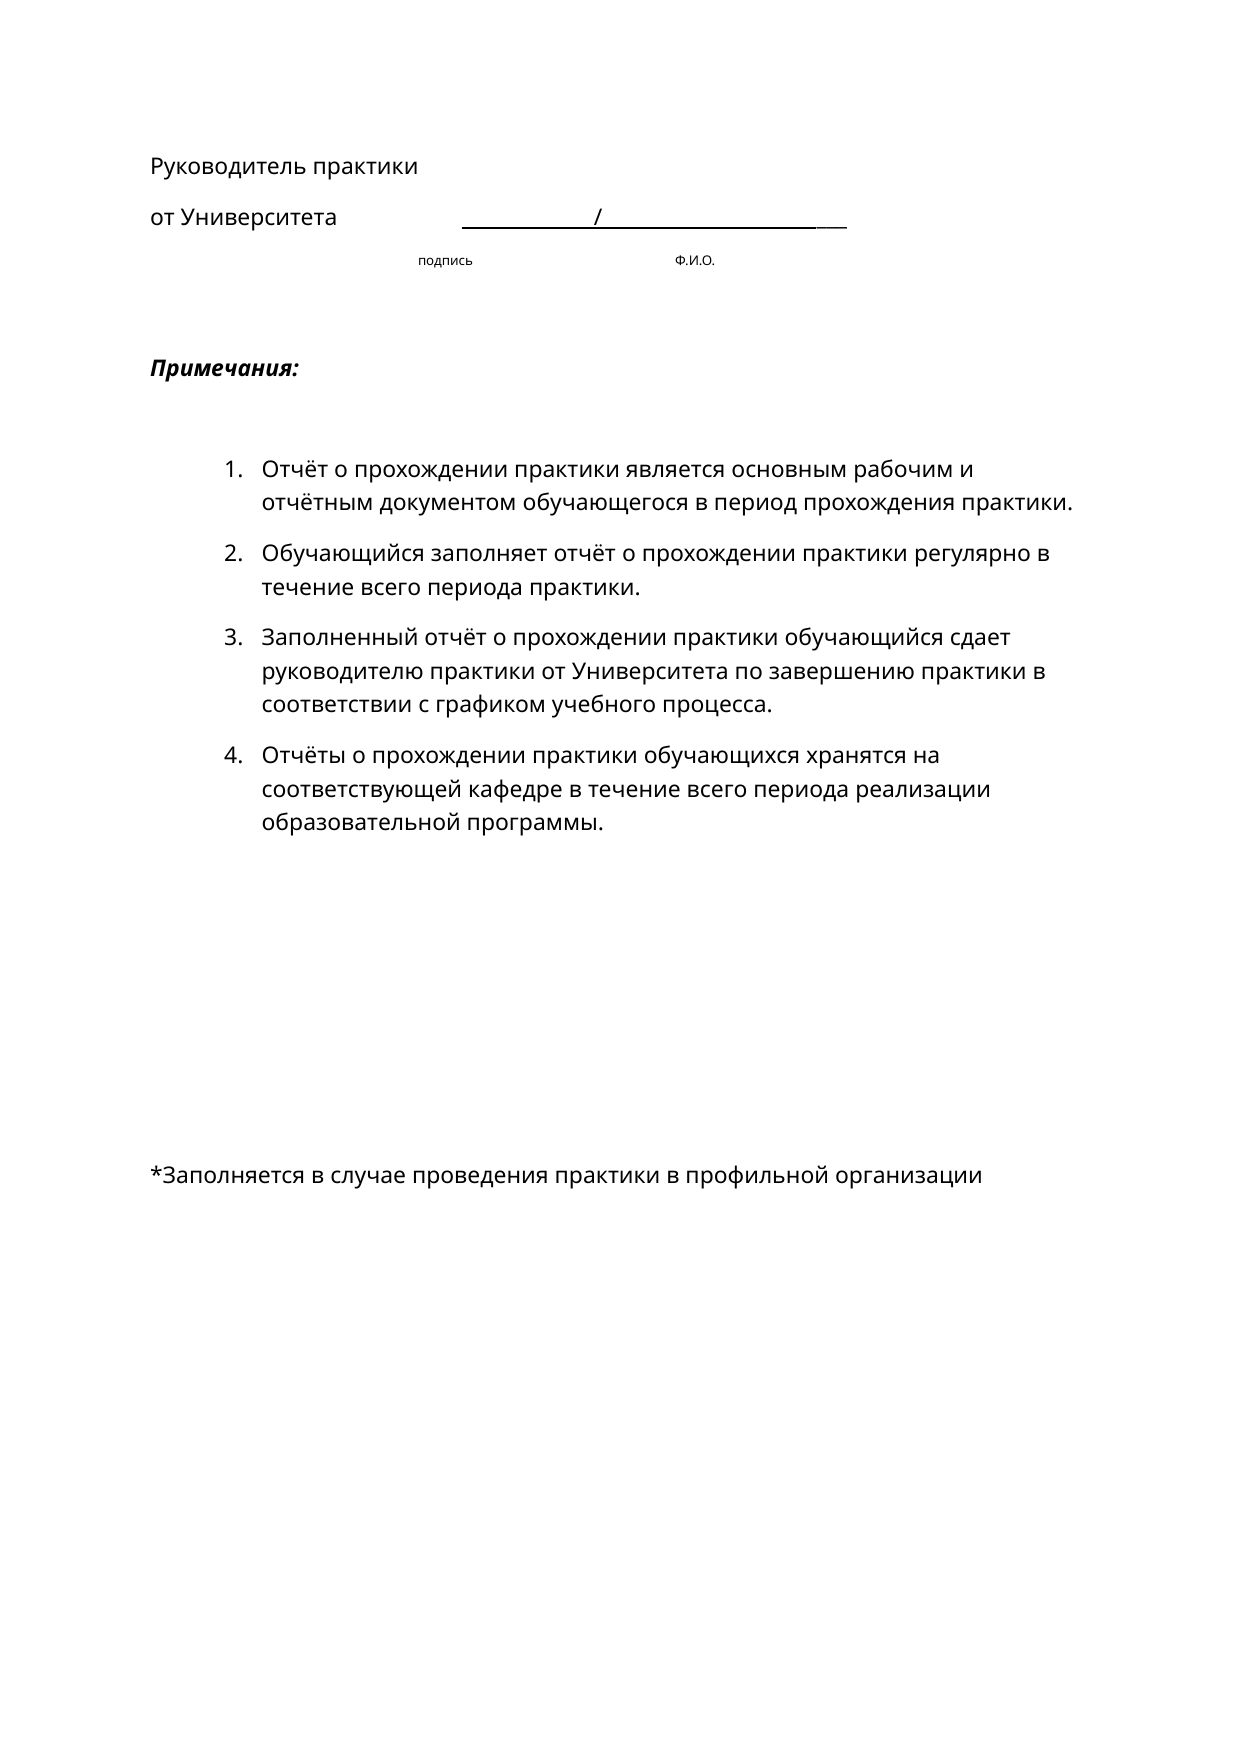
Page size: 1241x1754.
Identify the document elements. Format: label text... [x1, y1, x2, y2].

text Примечания: [150, 352, 1090, 383]
list Отчёт о прохождении практики является основным рабочим и отчётным документом обучающегося в период прохождения практики. [224, 452, 1090, 517]
list Заполненный отчёт о прохождении практики обучающийся сдает руководителю практики от Университета по завершению практики в соответствии с графиком учебного процесса. [224, 621, 1090, 719]
text *Заполняется в случае проведения практики в профильной организации [150, 1159, 1090, 1190]
text Руководитель практики [150, 150, 1090, 181]
list Обучающийся заполняет отчёт о прохождении практики регулярно в течение всего периода практики. [224, 537, 1090, 602]
text подпись Ф.И.О. [150, 251, 1090, 282]
list Отчёты о прохождении практики обучающихся хранятся на соответствующей кафедре в течение всего периода реализации образовательной программы. [224, 739, 1090, 837]
text от Университета _____________/________________________ [150, 200, 1090, 232]
